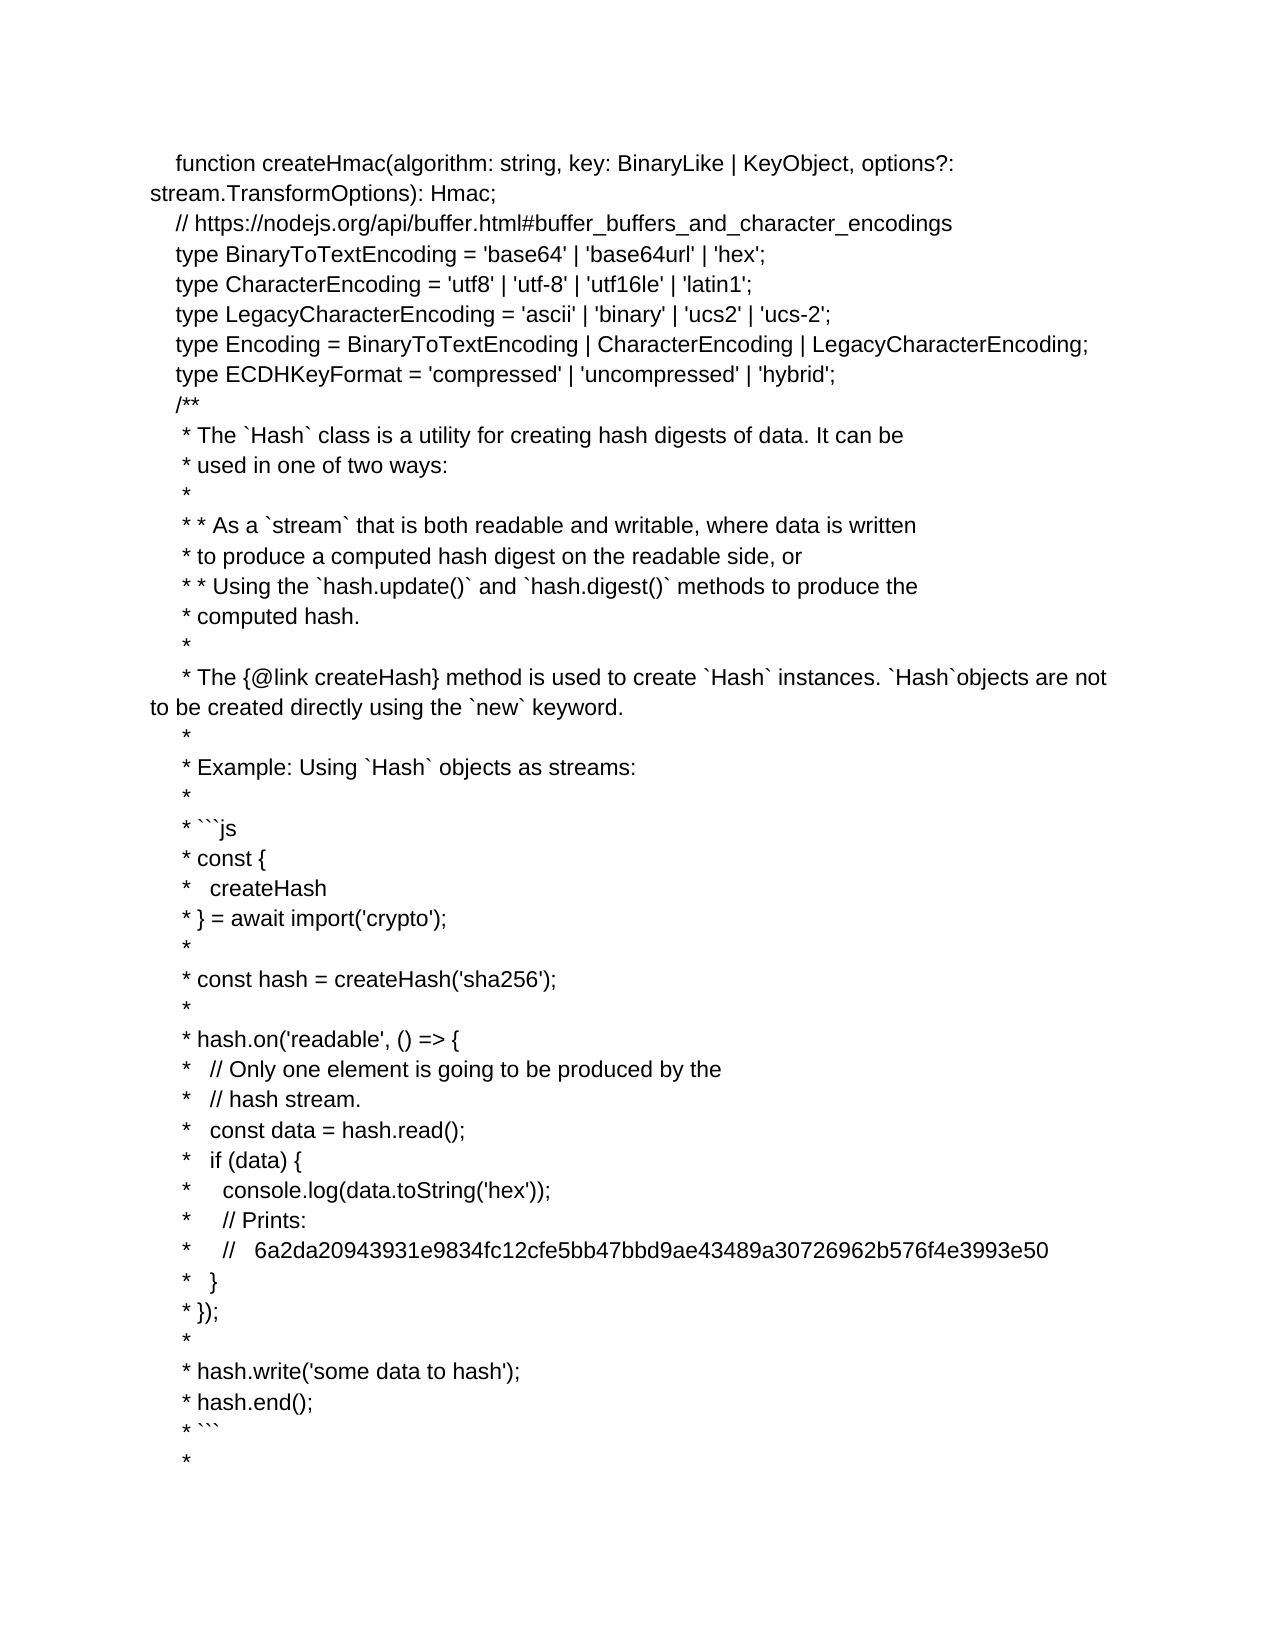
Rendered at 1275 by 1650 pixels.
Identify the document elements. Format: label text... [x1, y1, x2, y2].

text * console.log(data.toString('hex')); [150, 1177, 1125, 1203]
text * hash.end(); [150, 1388, 1125, 1415]
text * } [150, 1268, 1125, 1294]
text // https://nodejs.org/api/buffer.html#buffer_buffers_and_character_encodings [150, 210, 1125, 237]
text function createHmac(algorithm: string, key: BinaryLike | KeyObject, options?: stream.TransformOptions): Hmac; [150, 150, 1125, 207]
text * hash.on('readable', () => { [150, 1026, 1125, 1052]
text type ECDHKeyFormat = 'compressed' | 'uncompressed' | 'hybrid'; [150, 361, 1125, 388]
text * to produce a computed hash digest on the readable side, or [150, 543, 1125, 569]
text * [150, 633, 1125, 660]
text * [150, 482, 1125, 509]
text * // Prints: [150, 1207, 1125, 1234]
text * ```js [150, 814, 1125, 841]
text * The `Hash` class is a utility for creating hash digests of data. It can be [150, 422, 1125, 448]
text /** [150, 392, 1125, 418]
text * * Using the `hash.update()` and `hash.digest()` methods to produce the [150, 573, 1125, 599]
text * computed hash. [150, 603, 1125, 629]
text * hash.write('some data to hash'); [150, 1358, 1125, 1385]
text * // hash stream. [150, 1086, 1125, 1113]
text * [150, 724, 1125, 750]
text * [150, 935, 1125, 962]
text * [150, 784, 1125, 811]
text * }); [150, 1298, 1125, 1324]
text * // 6a2da20943931e9834fc12cfe5bb47bbd9ae43489a30726962b576f4e3993e50 [150, 1237, 1125, 1264]
text type Encoding = BinaryToTextEncoding | CharacterEncoding | LegacyCharacterEncoding; [150, 331, 1125, 358]
text type CharacterEncoding = 'utf8' | 'utf-8' | 'utf16le' | 'latin1'; [150, 271, 1125, 297]
text * // Only one element is going to be produced by the [150, 1056, 1125, 1083]
text * const data = hash.read(); [150, 1117, 1125, 1143]
text * ``` [150, 1419, 1125, 1445]
text * if (data) { [150, 1147, 1125, 1173]
text type LegacyCharacterEncoding = 'ascii' | 'binary' | 'ucs2' | 'ucs-2'; [150, 301, 1125, 327]
text * } = await import('crypto'); [150, 905, 1125, 932]
text * const hash = createHash('sha256'); [150, 966, 1125, 992]
text type BinaryToTextEncoding = 'base64' | 'base64url' | 'hex'; [150, 241, 1125, 267]
text * [150, 1328, 1125, 1354]
text * createHash [150, 875, 1125, 901]
text * [150, 1449, 1125, 1475]
text * const { [150, 845, 1125, 871]
text * * As a `stream` that is both readable and writable, where data is written [150, 512, 1125, 539]
text * Example: Using `Hash` objects as streams: [150, 754, 1125, 781]
text * The {@link createHash} method is used to create `Hash` instances. `Hash`objects are not to be created directly using the `new` keyword. [150, 663, 1125, 720]
text * used in one of two ways: [150, 452, 1125, 478]
text * [150, 996, 1125, 1022]
